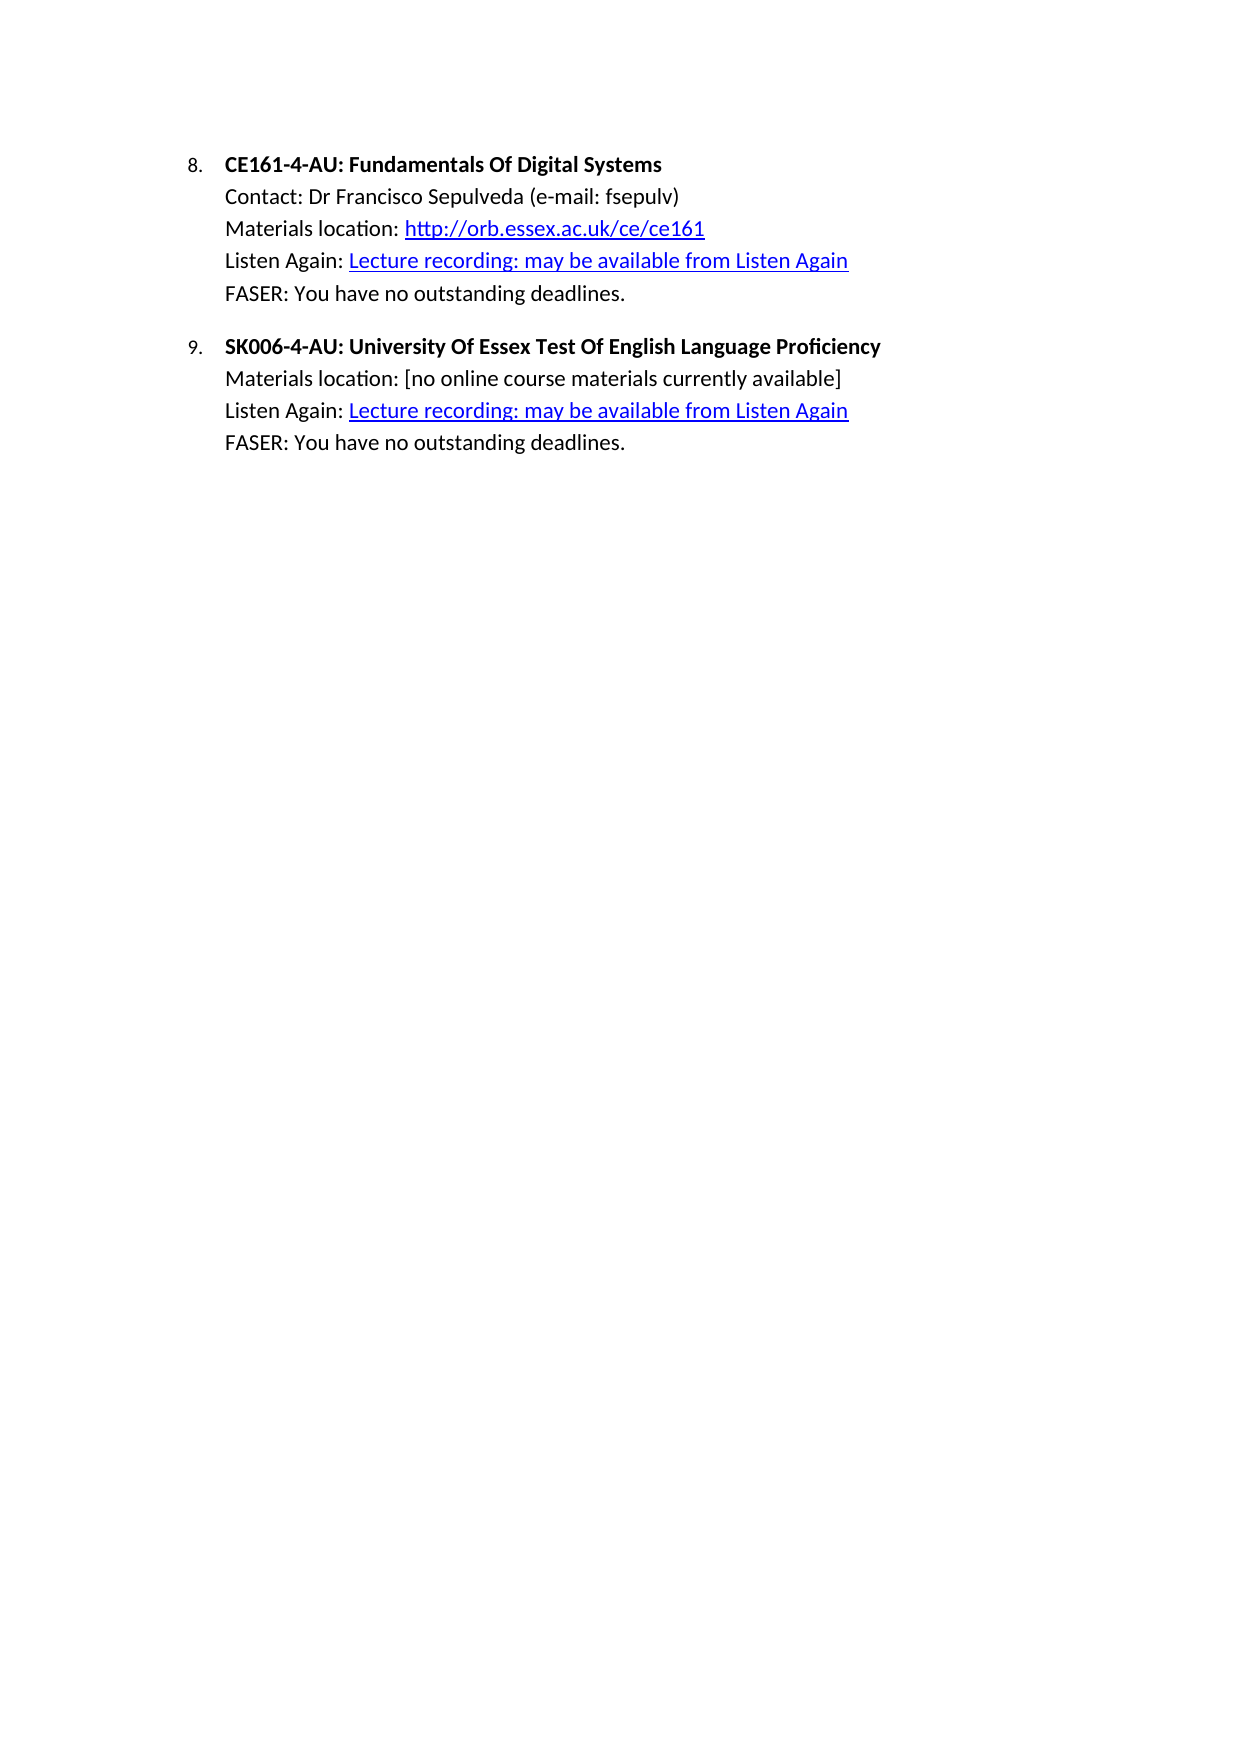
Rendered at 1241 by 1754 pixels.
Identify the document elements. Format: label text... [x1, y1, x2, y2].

list CE161-4-AU: Fundamentals Of Digital Systems Contact: Dr Francisco Sepulveda (e-mail: fsepulv) Materials location: http://orb.essex.ac.uk/ce/ce161 Listen Again: Lecture recording: may be available from Listen Again FASER: You have no outstanding deadlines. [187, 150, 1090, 307]
list SK006-4-AU: University Of Essex Test Of English Language Proficiency Materials location: [no online course materials currently available] Listen Again: Lecture recording: may be available from Listen Again FASER: You have no outstanding deadlines. [187, 332, 1090, 456]
